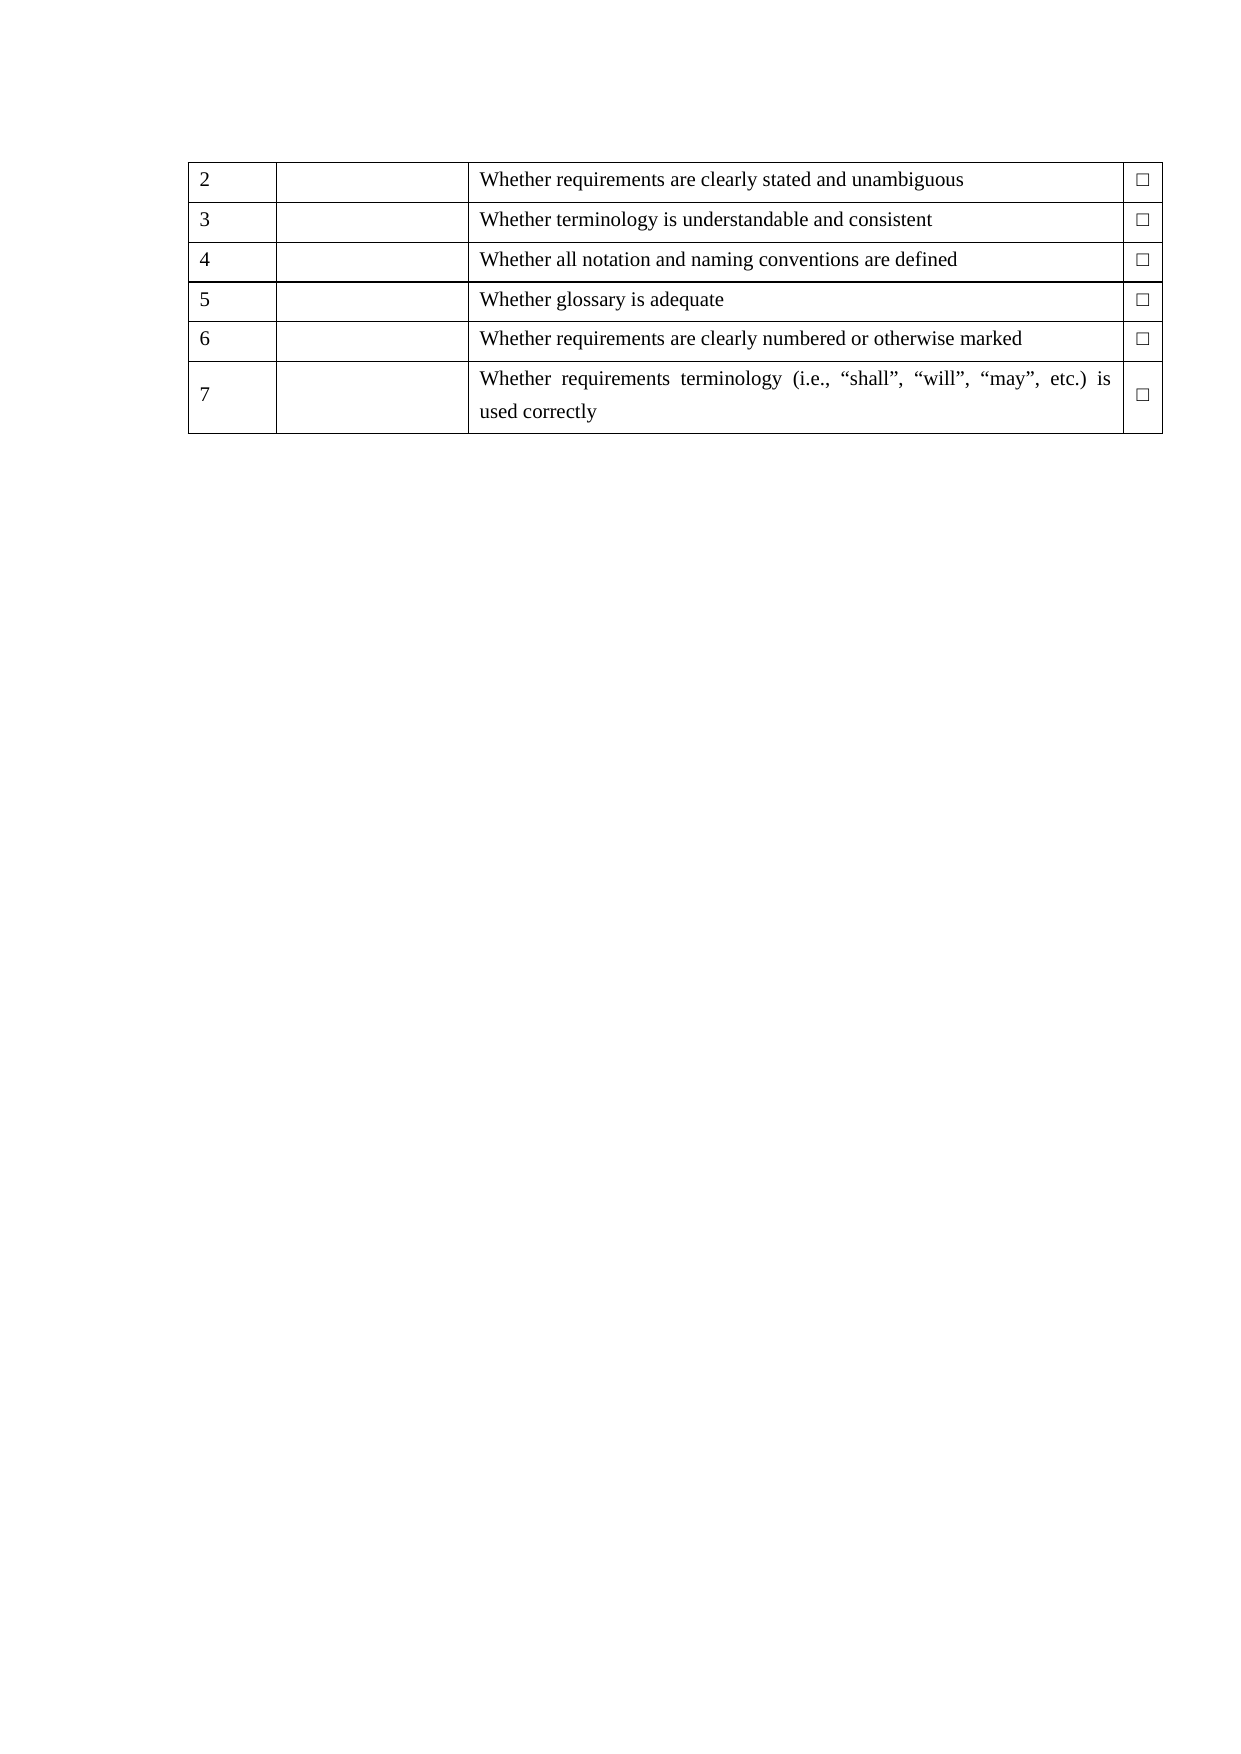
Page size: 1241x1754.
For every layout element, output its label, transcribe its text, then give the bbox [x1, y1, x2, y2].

table_cell [277, 322, 468, 361]
table_cell □ [1124, 203, 1162, 242]
table_cell [277, 283, 468, 321]
table_cell □ [1124, 322, 1162, 361]
table_cell [277, 243, 468, 281]
table_cell Whether terminology is understandable and consistent [469, 203, 1123, 242]
table_cell □ [1124, 243, 1162, 281]
table_cell 5 [189, 283, 276, 321]
table_cell Whether requirements are clearly numbered or otherwise marked [469, 322, 1123, 361]
table_cell 3 [189, 203, 276, 242]
table_cell [277, 203, 468, 242]
table_cell 7 [189, 362, 276, 433]
table_cell Whether glossary is adequate [469, 283, 1123, 321]
table_cell [277, 163, 468, 202]
table_cell □ [1124, 283, 1162, 321]
table_cell 2 [189, 163, 276, 202]
table_cell Whether requirements are clearly stated and unambiguous [469, 163, 1123, 202]
table_cell □ [1124, 163, 1162, 202]
table_cell 4 [189, 243, 276, 281]
table_cell Whether all notation and naming conventions are defined [469, 243, 1123, 281]
table_cell Whether requirements terminology (i.e., “shall”, “will”, “may”, etc.) is used correctly [469, 362, 1123, 433]
table_cell 6 [189, 322, 276, 361]
table_cell [277, 362, 468, 433]
table_cell □ [1124, 362, 1162, 433]
